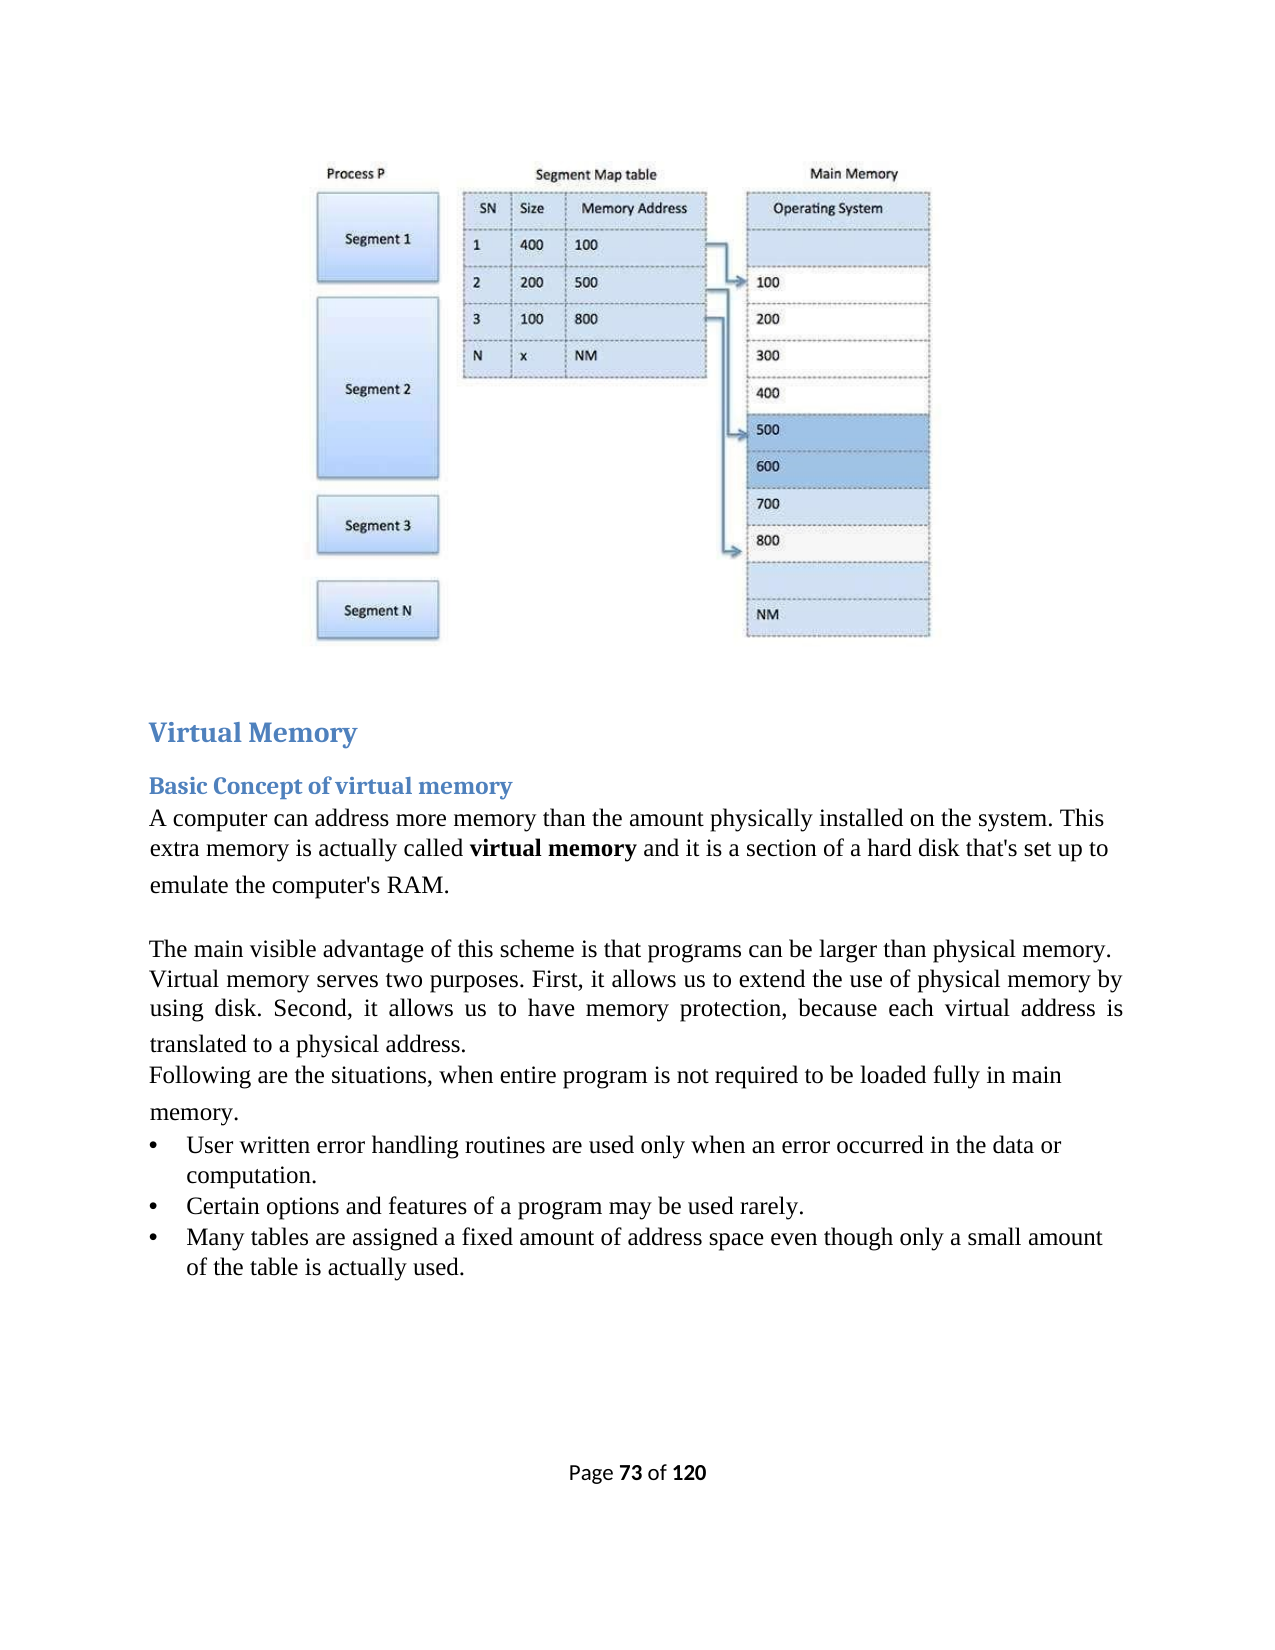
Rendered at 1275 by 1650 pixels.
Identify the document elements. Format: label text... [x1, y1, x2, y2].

list Many tables are assigned a fixed amount of address space even though only a small amount of the table is actually used. [148, 1222, 1125, 1281]
text Virtual memory serves two purposes. First, it allows us to extend the use of physical memory by using disk. Second, it allows us to have memory protection, because each virtual address is translated to a physical address. [148, 965, 1124, 1059]
subtitle Basic Concept of virtual memory [148, 772, 1153, 800]
list User written error handling routines are used only when an error occurred in the data or computation. [148, 1131, 1125, 1189]
text A computer can address more memory than the amount physically installed on the system. This extra memory is actually called virtual memory and it is a section of a hard disk that's set up to emulate the computer's RAM. [148, 803, 1125, 901]
list Certain options and features of a program may be used rarely. [148, 1191, 1125, 1220]
picture [301, 144, 950, 657]
text The main visible advantage of this scheme is that programs can be larger than physical memory. [148, 934, 1125, 963]
subtitle Virtual Memory [148, 716, 1153, 750]
text Following are the situations, when entire program is not required to be loaded fully in main memory. [148, 1060, 1125, 1128]
